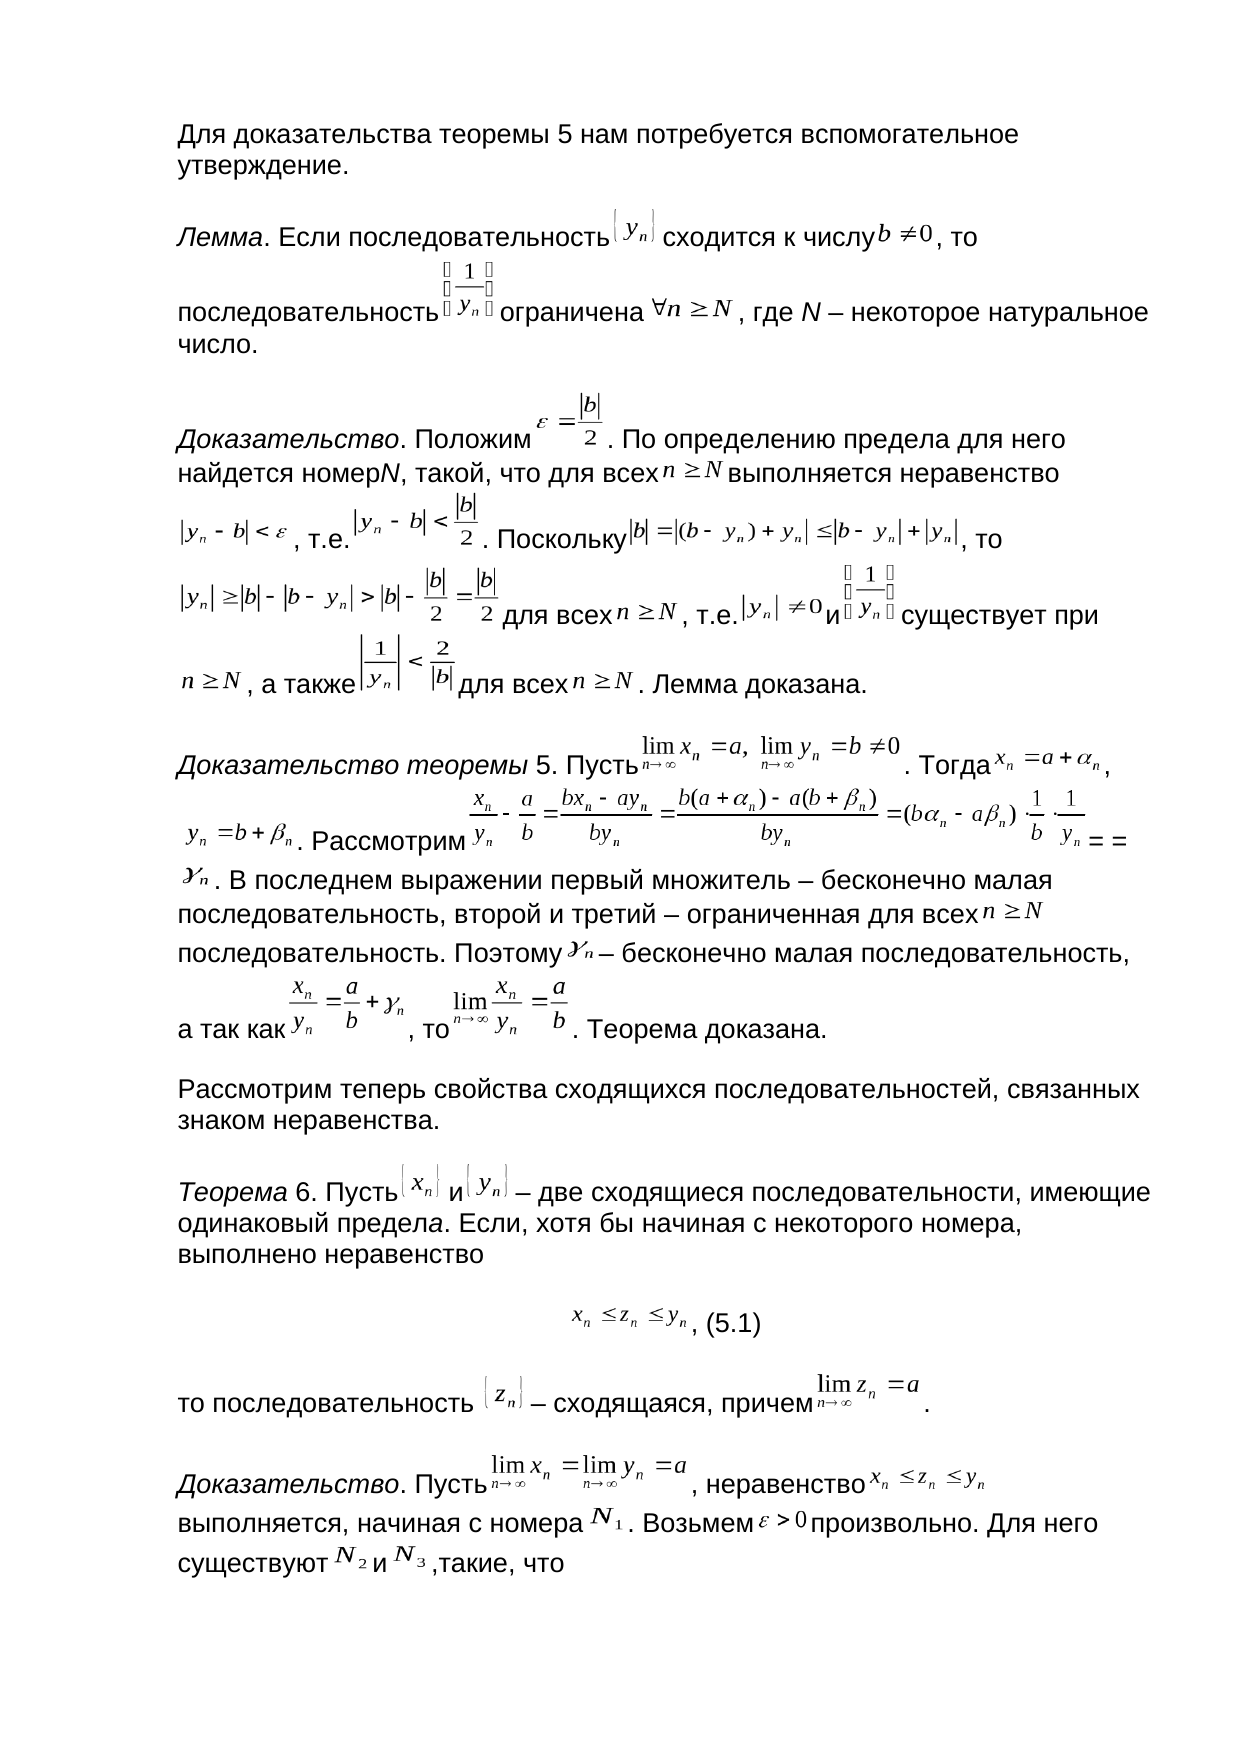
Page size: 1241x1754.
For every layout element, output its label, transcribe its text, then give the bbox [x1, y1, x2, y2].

picture [481, 1376, 531, 1413]
picture [177, 856, 214, 890]
picture [610, 209, 663, 247]
picture [285, 968, 408, 1039]
text Доказательство. Пусть, неравенствовыполняется, начиная с номера. Возьмемпроизвольно. Для него существуюти,такие, что [177, 1448, 1152, 1578]
picture [177, 515, 293, 549]
text Лемма. Если последовательностьсходится к числу, то последовательностьограничена, где N – некоторое натуральное число. [177, 210, 1152, 359]
picture [398, 1164, 449, 1202]
picture [328, 1538, 372, 1572]
picture [583, 1499, 628, 1533]
text Теорема 6. Пустьи– две сходящиеся последовательности, имеющие одинаковый предела. Если, хотя бы начиная с некоторого номера, выполнено неравенство [177, 1165, 1152, 1269]
picture [487, 1447, 691, 1494]
picture [643, 293, 738, 322]
picture [177, 563, 503, 625]
picture [439, 252, 500, 322]
picture [177, 816, 296, 851]
picture [738, 591, 826, 625]
picture [562, 929, 599, 963]
picture [754, 1504, 811, 1533]
picture [875, 218, 936, 247]
picture [463, 1164, 516, 1202]
picture [350, 488, 482, 549]
picture [568, 665, 638, 694]
picture [177, 665, 246, 694]
picture [356, 630, 459, 694]
picture [840, 554, 901, 625]
picture [865, 1460, 989, 1494]
text , (5.1) [177, 1299, 1152, 1338]
text то последовательность – сходящаяся, причем. [177, 1367, 1152, 1419]
picture [813, 1367, 924, 1413]
picture [567, 1298, 691, 1332]
text Для доказательства теоремы 5 нам потребуется вспомогательное утверждение. [177, 118, 1152, 181]
picture [449, 968, 572, 1039]
picture [531, 388, 607, 449]
picture [658, 454, 728, 483]
text Рассмотрим теперь свойства сходящихся последовательностей, связанных знаком неравенства. [177, 1073, 1152, 1136]
picture [466, 780, 1088, 851]
picture [990, 741, 1104, 775]
picture [626, 514, 961, 549]
picture [612, 596, 682, 625]
picture [978, 895, 1048, 924]
text Доказательство. Положим. По определению предела для него найдется номерN, такой, что для всехвыполняется неравенство, т.е.. Поскольку, тодля всех, т.е.исуществует при, а такжедля всех. Лемма доказана. [177, 388, 1152, 699]
picture [387, 1538, 431, 1572]
picture [638, 728, 904, 775]
